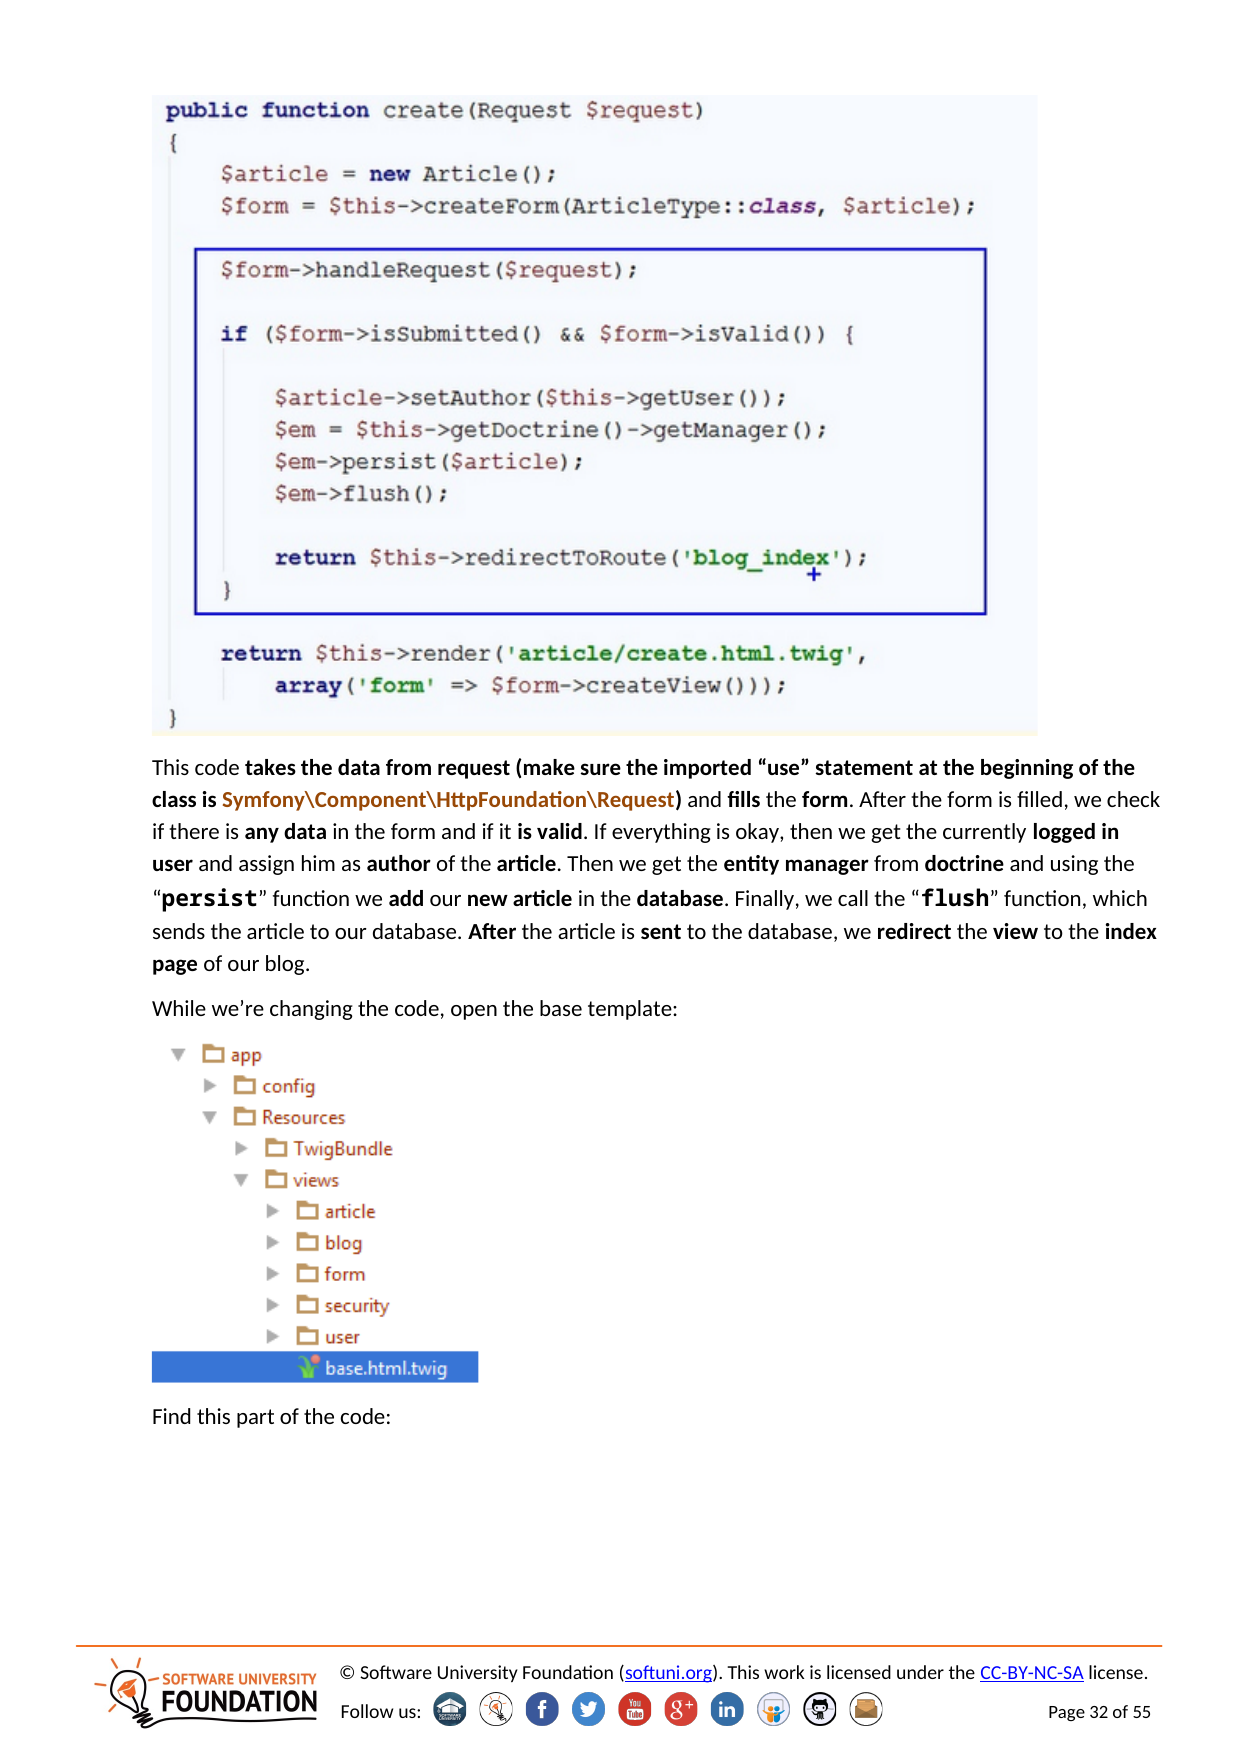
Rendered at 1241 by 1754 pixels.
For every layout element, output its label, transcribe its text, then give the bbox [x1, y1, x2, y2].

text Find this part of the code: [152, 1402, 1163, 1431]
picture [151, 95, 1038, 736]
picture [572, 1692, 605, 1726]
picture [151, 1038, 479, 1386]
text This code takes the data from request (make sure the imported “use” statement at the beginning of the class is Symfony\Component\HttpFoundation\Request) and fills the form. After the form is filled, we check if there is any data in the form and if it is valid. If everything is okay, then we get the currently logged in user and assign him as author of the article. Then we get the entity manager from doctrine and using the “persist” function we add our new article in the database. Finally, we call the “flush” function, which sends the article to our database. After the article is sent to the database, we redirect the view to the index page of our blog. [152, 753, 1163, 978]
picture [849, 1692, 883, 1726]
text While we’re changing the code, open the base template: [152, 994, 1163, 1022]
picture [93, 1656, 317, 1729]
picture [618, 1692, 652, 1726]
picture [757, 1692, 790, 1726]
picture [479, 1692, 513, 1726]
picture [803, 1692, 837, 1726]
picture [525, 1692, 559, 1726]
picture [710, 1692, 744, 1726]
picture [664, 1692, 698, 1726]
picture [433, 1692, 467, 1726]
